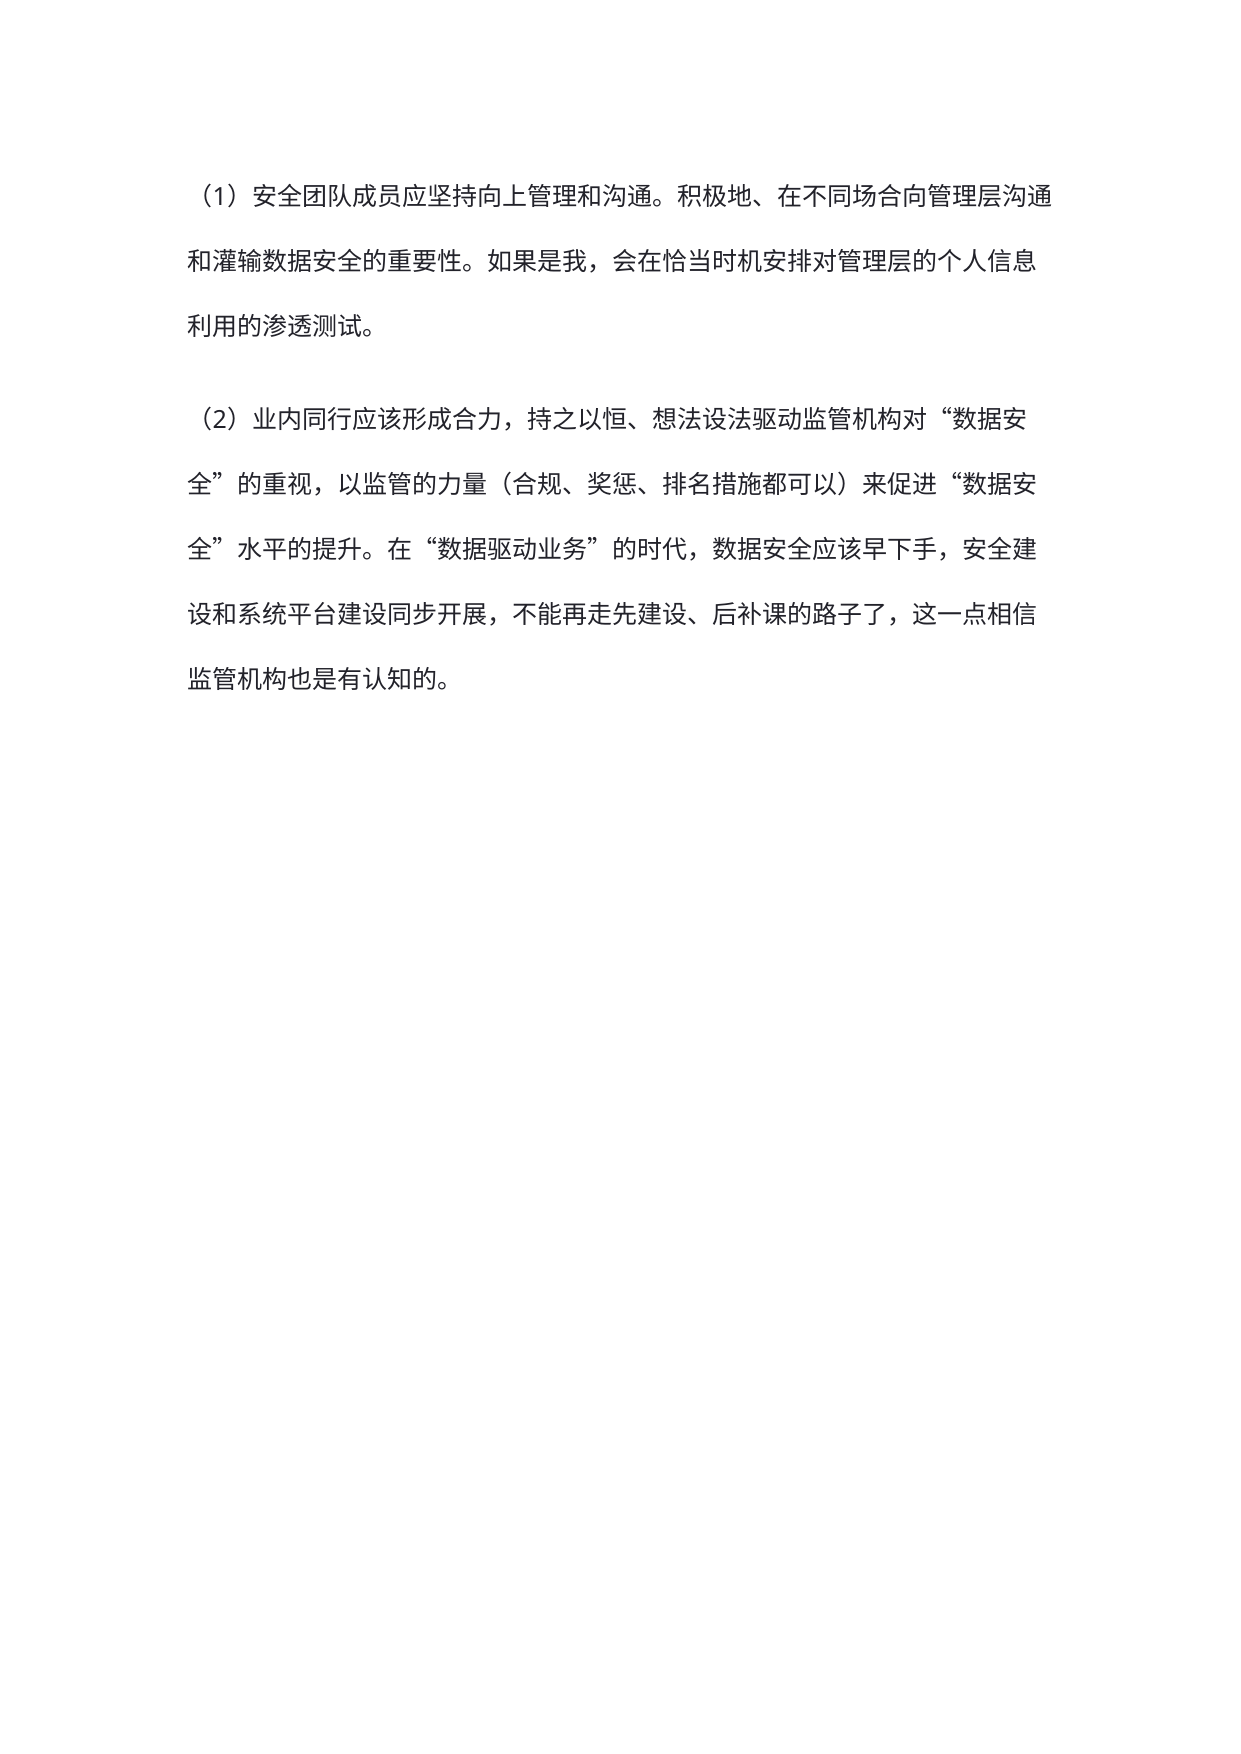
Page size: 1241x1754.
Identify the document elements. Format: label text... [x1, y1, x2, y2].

text （2）业内同行应该形成合力，持之以恒、想法设法驱动监管机构对“数据安全”的重视，以监管的力量（合规、奖惩、排名措施都可以）来促进“数据安全”水平的提升。在“数据驱动业务”的时代，数据安全应该早下手，安全建设和系统平台建设同步开展，不能再走先建设、后补课的路子了，这一点相信监管机构也是有认知的。 [187, 385, 1053, 710]
text （1）安全团队成员应坚持向上管理和沟通。积极地、在不同场合向管理层沟通和灌输数据安全的重要性。如果是我，会在恰当时机安排对管理层的个人信息利用的渗透测试。 [187, 162, 1053, 357]
